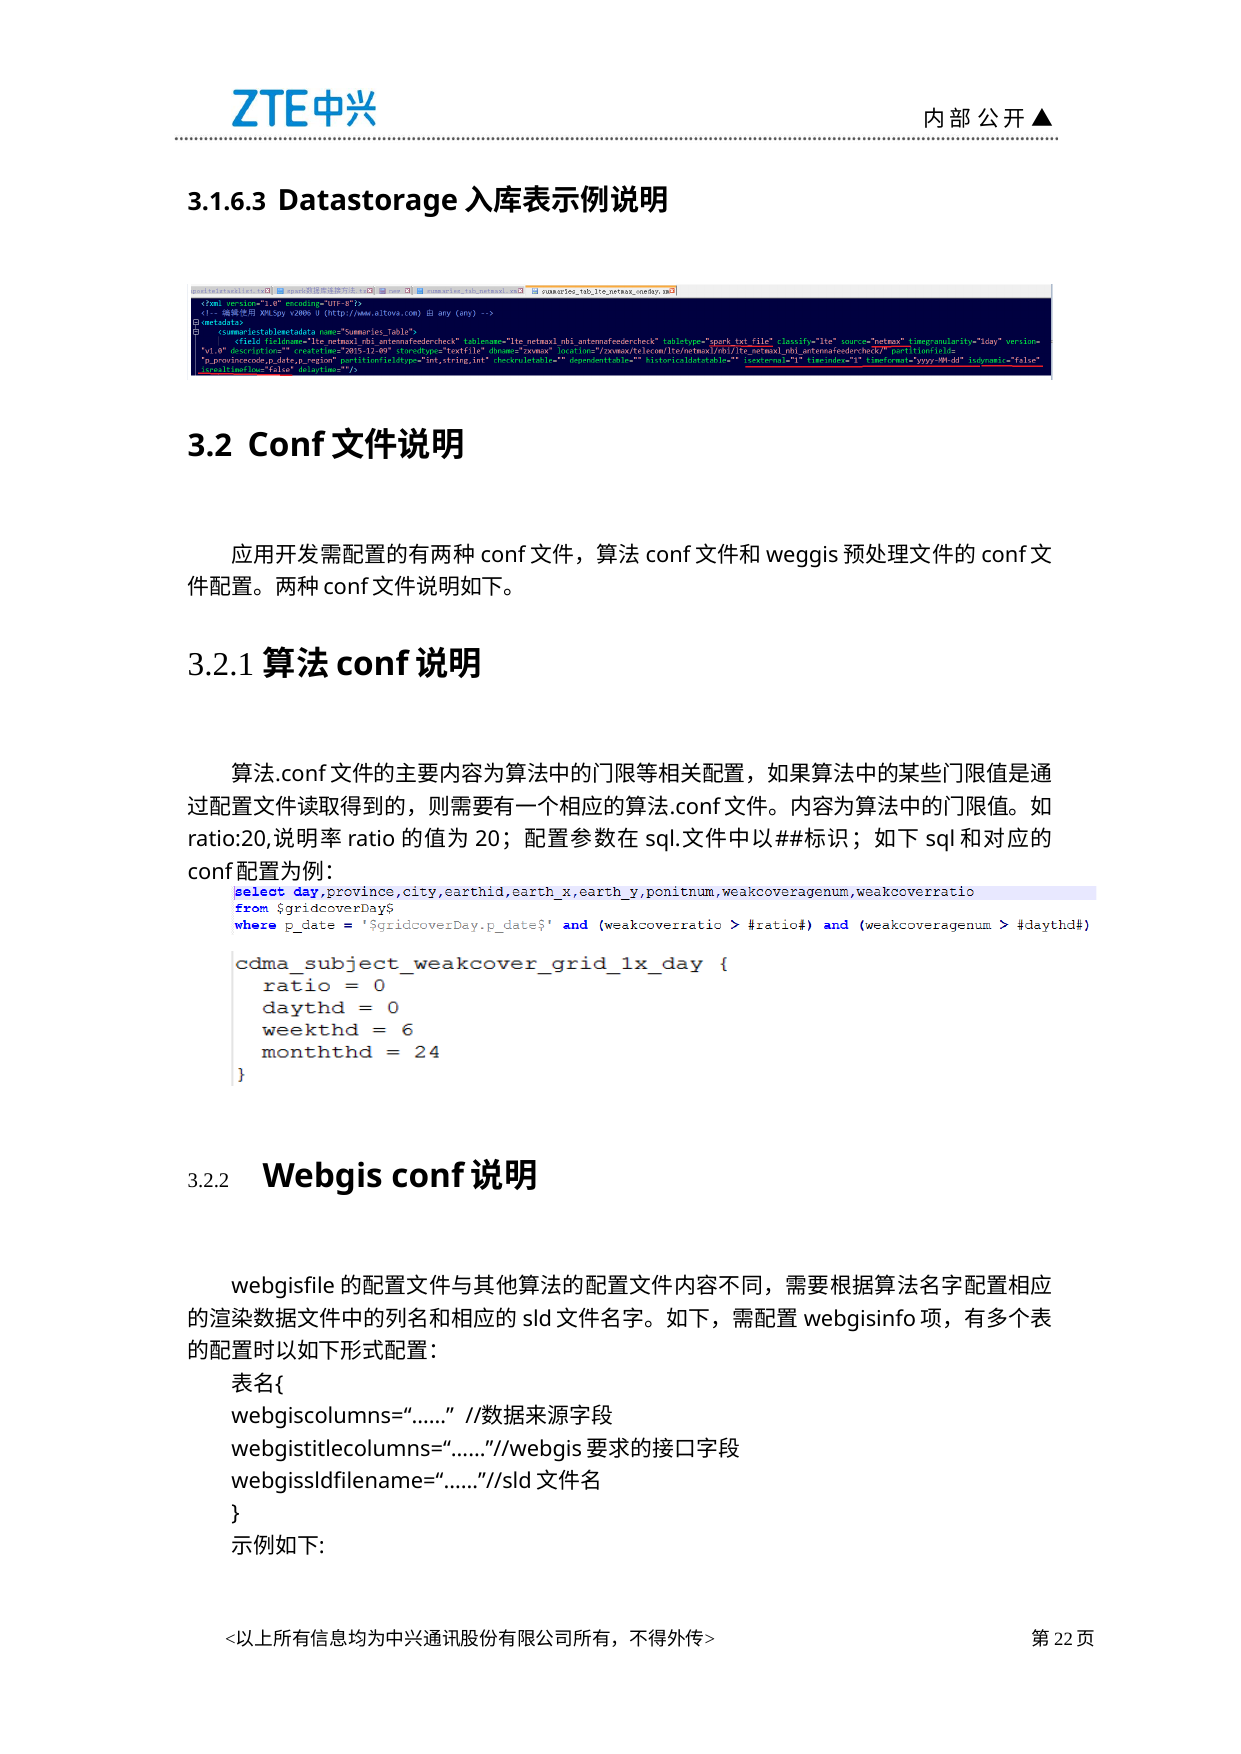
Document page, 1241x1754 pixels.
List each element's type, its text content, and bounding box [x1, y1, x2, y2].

subtitle Datastorage入库表示例说明 [187, 166, 1053, 231]
text webgissldfilename=“……”//sld文件名 [187, 1463, 1053, 1496]
picture [231, 951, 757, 1086]
text webgisfile的配置文件与其他算法的配置文件内容不同，需要根据算法名字配置相应的渲染数据文件中的列名和相应的sld文件名字。如下，需配置webgisinfo项，有多个表的配置时以如下形式配置： [187, 1268, 1053, 1366]
text webgiscolumns=“……” //数据来源字段 [187, 1398, 1053, 1431]
picture [231, 88, 377, 127]
text 示例如下: [187, 1528, 1053, 1561]
picture [187, 284, 1053, 380]
subtitle 算法conf说明 [187, 629, 1053, 694]
text 算法.conf文件的主要内容为算法中的门限等相关配置，如果算法中的某些门限值是通过配置文件读取得到的，则需要有一个相应的算法.conf文件。内容为算法中的门限值。如ratio:20,说明率ratio的值为20；配置参数在sql.文件中以##标识；如下sql和对应的conf配置为例： [187, 756, 1053, 886]
text } [187, 1496, 1053, 1528]
subtitle Webgis conf说明 [187, 1141, 1053, 1206]
picture [174, 134, 1059, 143]
text webgistitlecolumns=“……”//webgis要求的接口字段 [187, 1431, 1053, 1463]
picture [231, 886, 1097, 935]
text 应用开发需配置的有两种conf文件，算法conf文件和weggis预处理文件的conf文件配置。两种conf文件说明如下。 [187, 537, 1053, 602]
text 表名{ [187, 1366, 1053, 1398]
subtitle Conf文件说明 [187, 409, 1053, 474]
